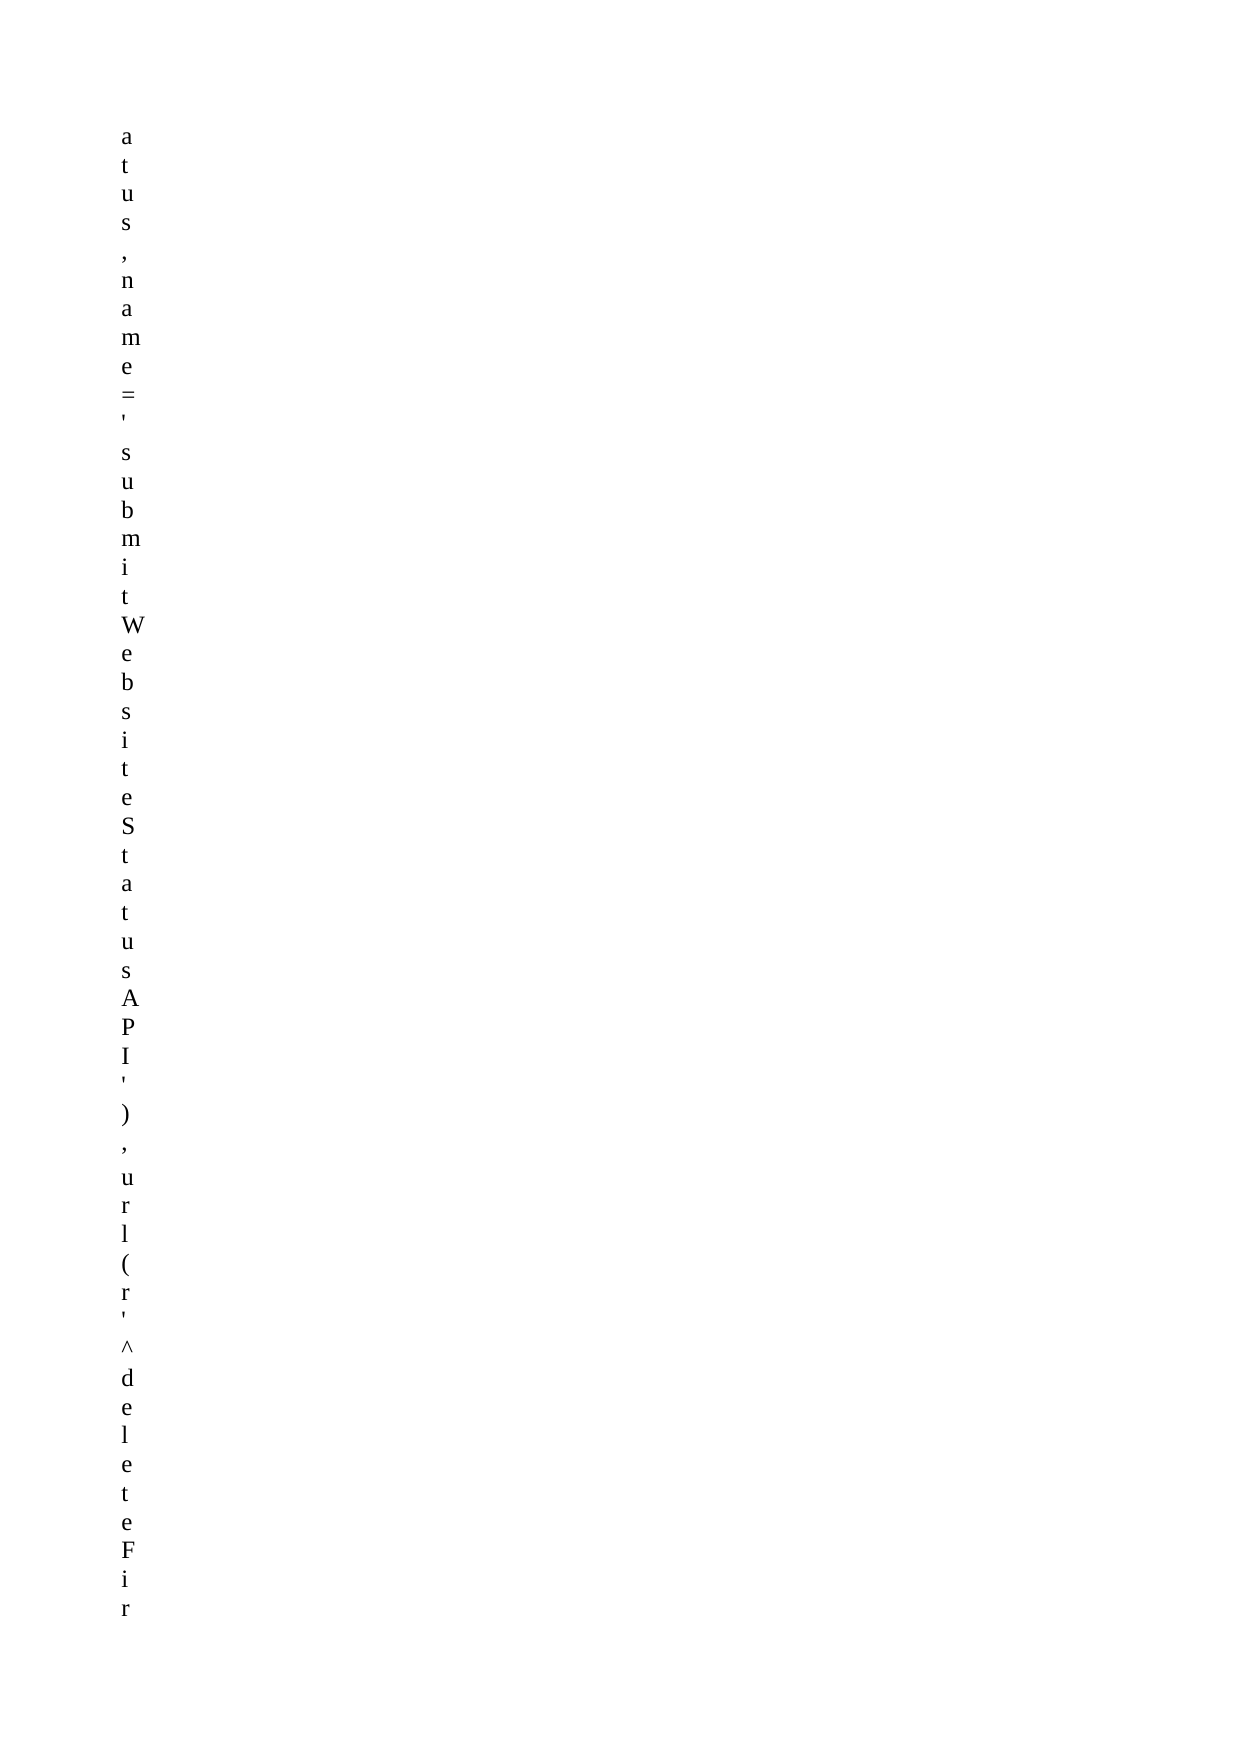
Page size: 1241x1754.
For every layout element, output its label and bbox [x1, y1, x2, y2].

table_header [118, 118, 136, 1159]
table_header [118, 1159, 136, 1625]
